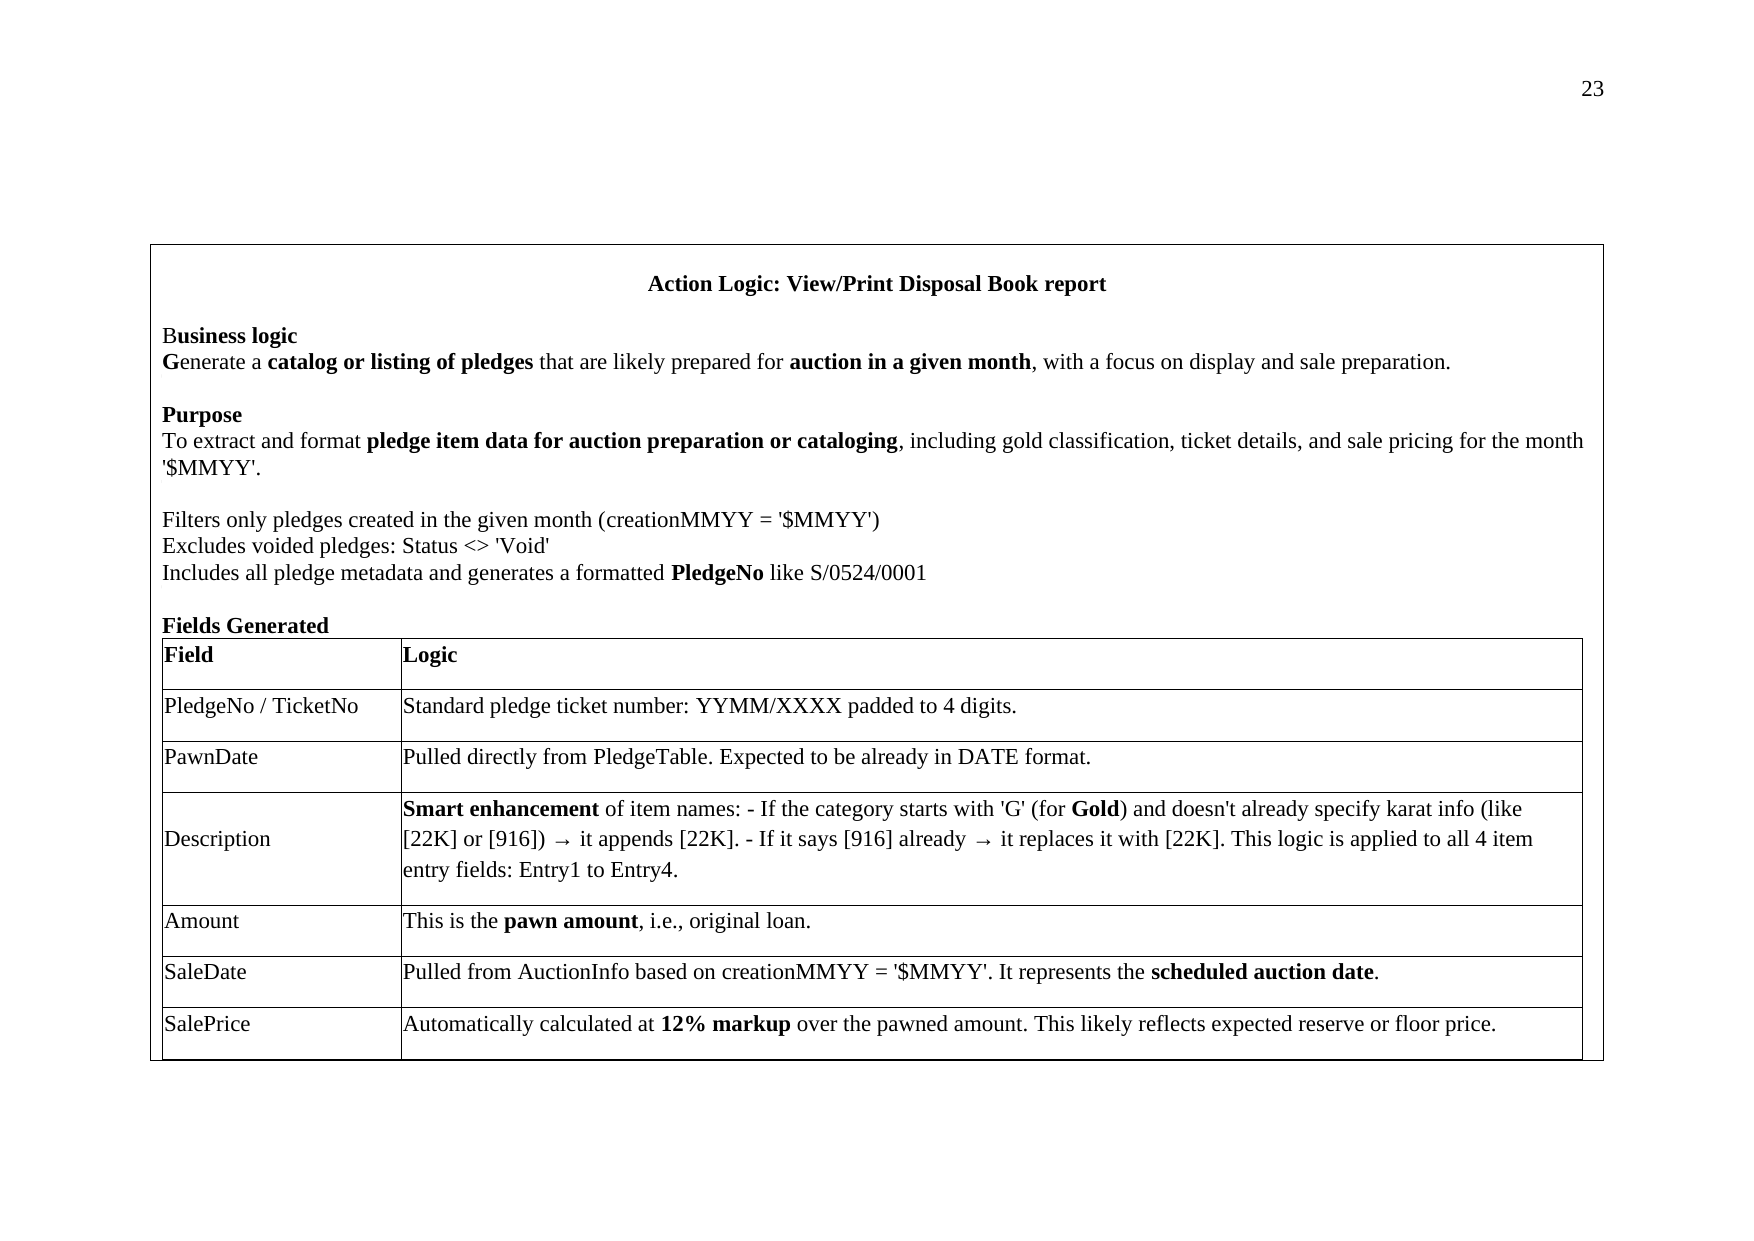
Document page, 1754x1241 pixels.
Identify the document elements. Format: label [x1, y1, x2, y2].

table_header [151, 245, 1603, 1059]
